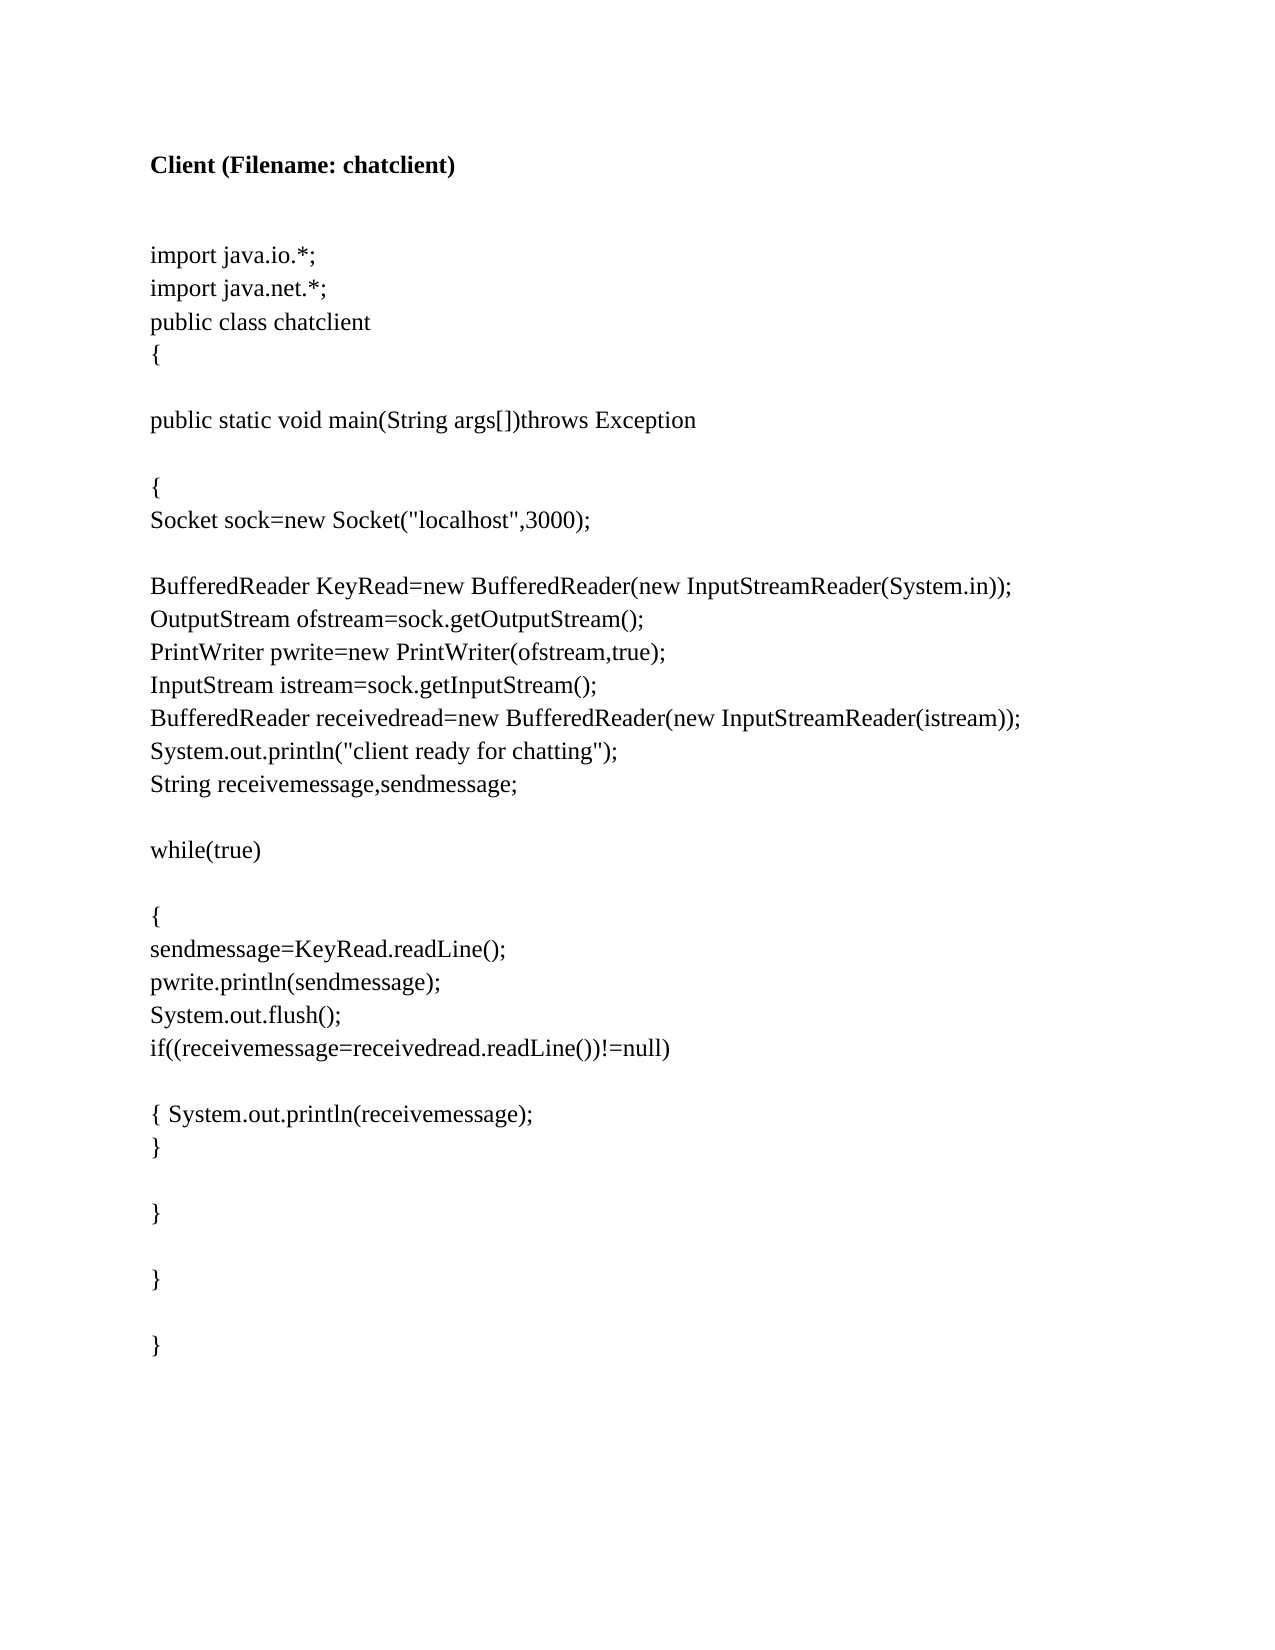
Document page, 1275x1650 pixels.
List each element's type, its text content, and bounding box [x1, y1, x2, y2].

text OutputStream ofstream=sock.getOutputStream(); [150, 604, 1125, 632]
text sendmessage=KeyRead.readLine(); [150, 934, 1125, 963]
text Client (Filename: chatclient) [150, 150, 1125, 179]
text InputStream istream=sock.getInputStream(); [150, 670, 1125, 698]
text } [150, 1198, 1125, 1227]
text if((receivemessage=receivedread.readLine())!=null) [150, 1033, 1125, 1062]
text import java.io.*; [150, 241, 1125, 269]
text { [150, 472, 1125, 500]
text { System.out.println(receivemessage); [150, 1099, 1125, 1128]
text public class chatclient [150, 307, 1125, 335]
text BufferedReader receivedread=new BufferedReader(new InputStreamReader(istream)); System.out.println("client ready for chatting"); [150, 703, 1125, 764]
text pwrite.println(sendmessage); [150, 967, 1125, 996]
text String receivemessage,sendmessage; [150, 769, 1125, 798]
text } [150, 1132, 1125, 1161]
text Socket sock=new Socket("localhost",3000); [150, 505, 1125, 533]
text import java.net.*; [150, 273, 1125, 302]
text PrintWriter pwrite=new PrintWriter(ofstream,true); [150, 637, 1125, 666]
text System.out.flush(); [150, 1000, 1125, 1029]
text } [150, 1330, 1125, 1359]
text { [150, 901, 1125, 930]
text while(true) [150, 835, 1125, 864]
text public static void main(String args[])throws Exception [150, 406, 1125, 434]
text BufferedReader KeyRead=new BufferedReader(new InputStreamReader(System.in)); [150, 571, 1125, 599]
text { [150, 339, 1125, 368]
text } [150, 1264, 1125, 1293]
